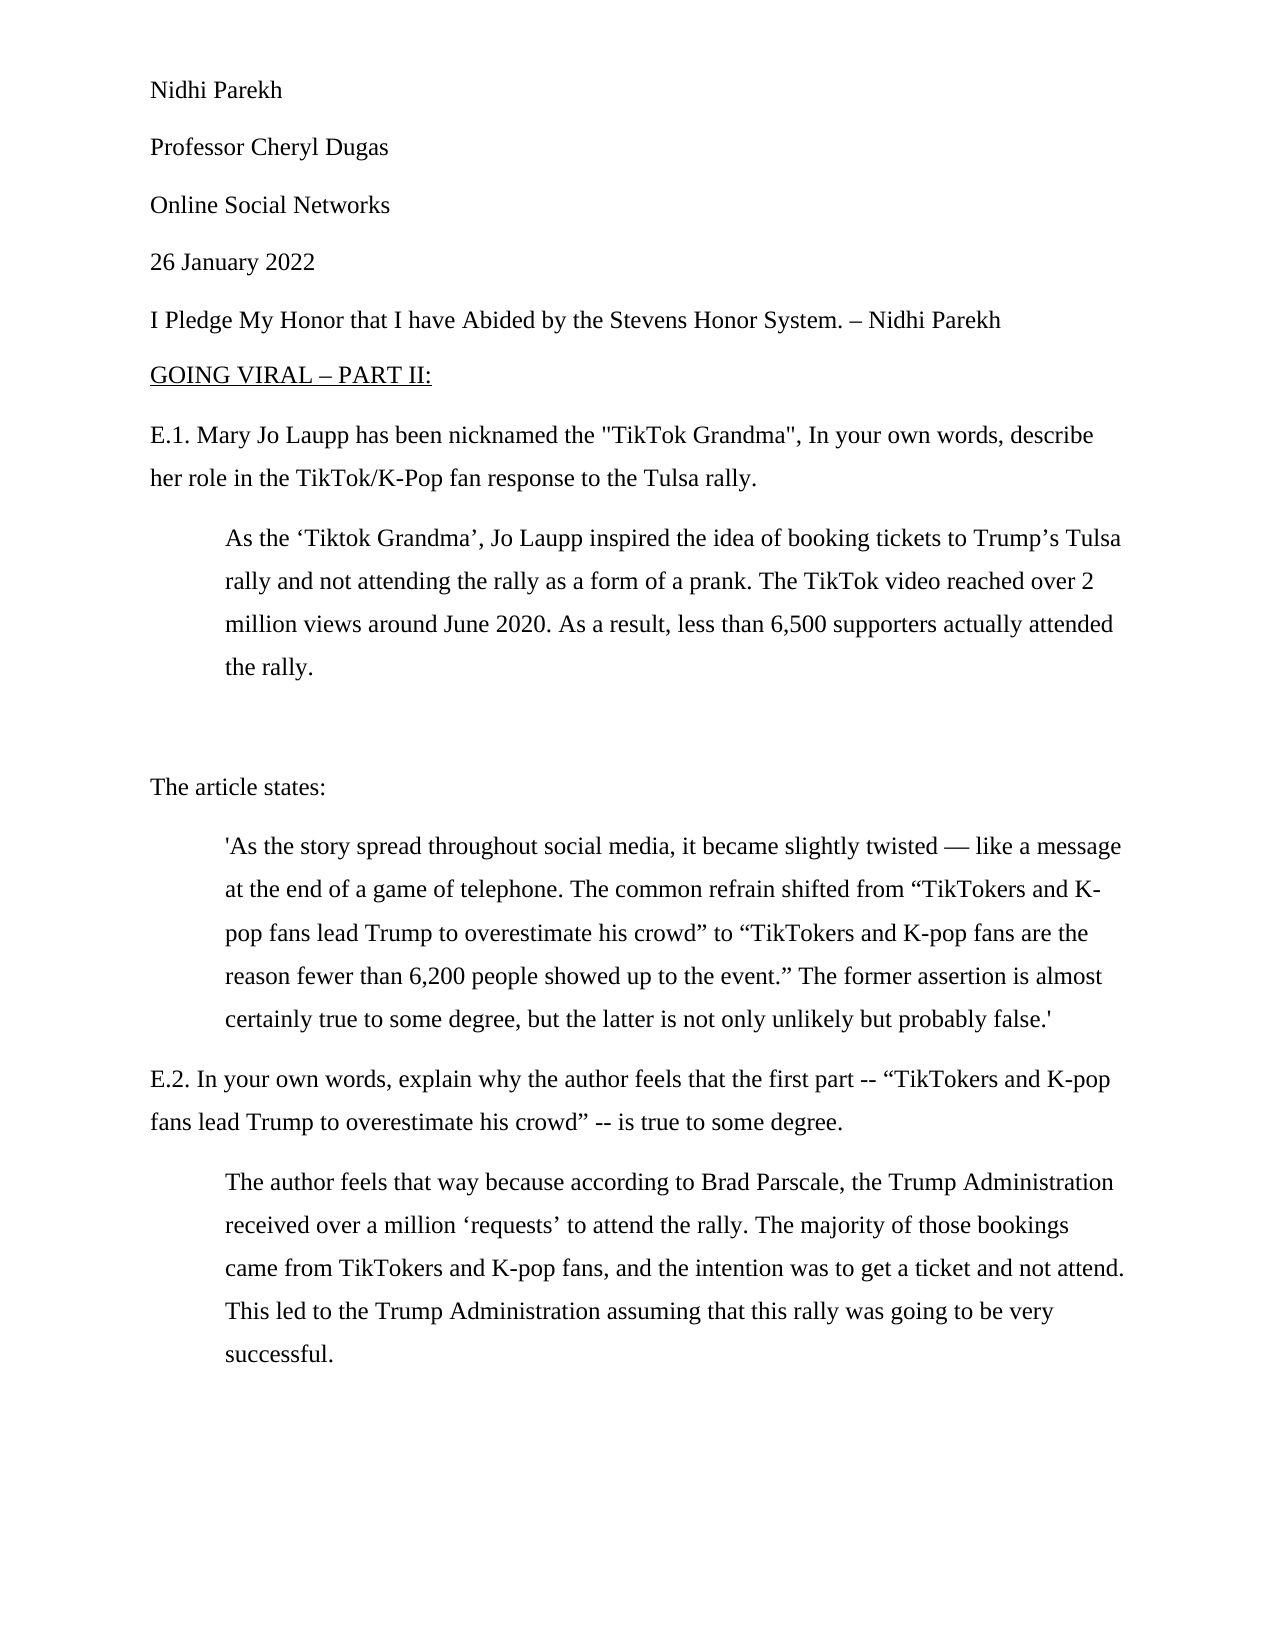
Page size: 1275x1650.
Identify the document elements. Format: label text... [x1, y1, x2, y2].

text E.2. In your own words, explain why the author feels that the first part -- “TikTokers and K-pop fans lead Trump to overestimate his crowd” -- is true to some degree. [150, 1064, 1125, 1136]
text GOING VIRAL – PART II: [150, 360, 1125, 389]
text The article states: [150, 772, 1125, 800]
text E.1. Mary Jo Laupp has been nicknamed the "TikTok Grandma", In your own words, describe her role in the TikTok/K-Pop fan response to the Tulsa rally. [150, 420, 1125, 492]
text The author feels that way because according to Brad Parscale, the Trump Administration received over a million ‘requests’ to attend the rally. The majority of those bookings came from TikTokers and K-pop fans, and the intention was to get a ticket and not attend. This led to the Trump Administration assuming that this rally was going to be very successful. [225, 1167, 1125, 1368]
list As the ‘Tiktok Grandma’, Jo Laupp inspired the idea of booking tickets to Trump’s Tulsa rally and not attending the rally as a form of a prank. The TikTok video reached over 2 million views around June 2020. As a result, less than 6,500 supporters actually attended the rally. [225, 523, 1125, 681]
text 'As the story spread throughout social media, it became slightly twisted — like a message at the end of a game of telephone. The common refrain shifted from “TikTokers and K-pop fans lead Trump to overestimate his crowd” to “TikTokers and K-pop fans are the reason fewer than 6,200 people showed up to the event.” The former assertion is almost certainly true to some degree, but the latter is not only unlikely but probably false.' [225, 831, 1125, 1033]
